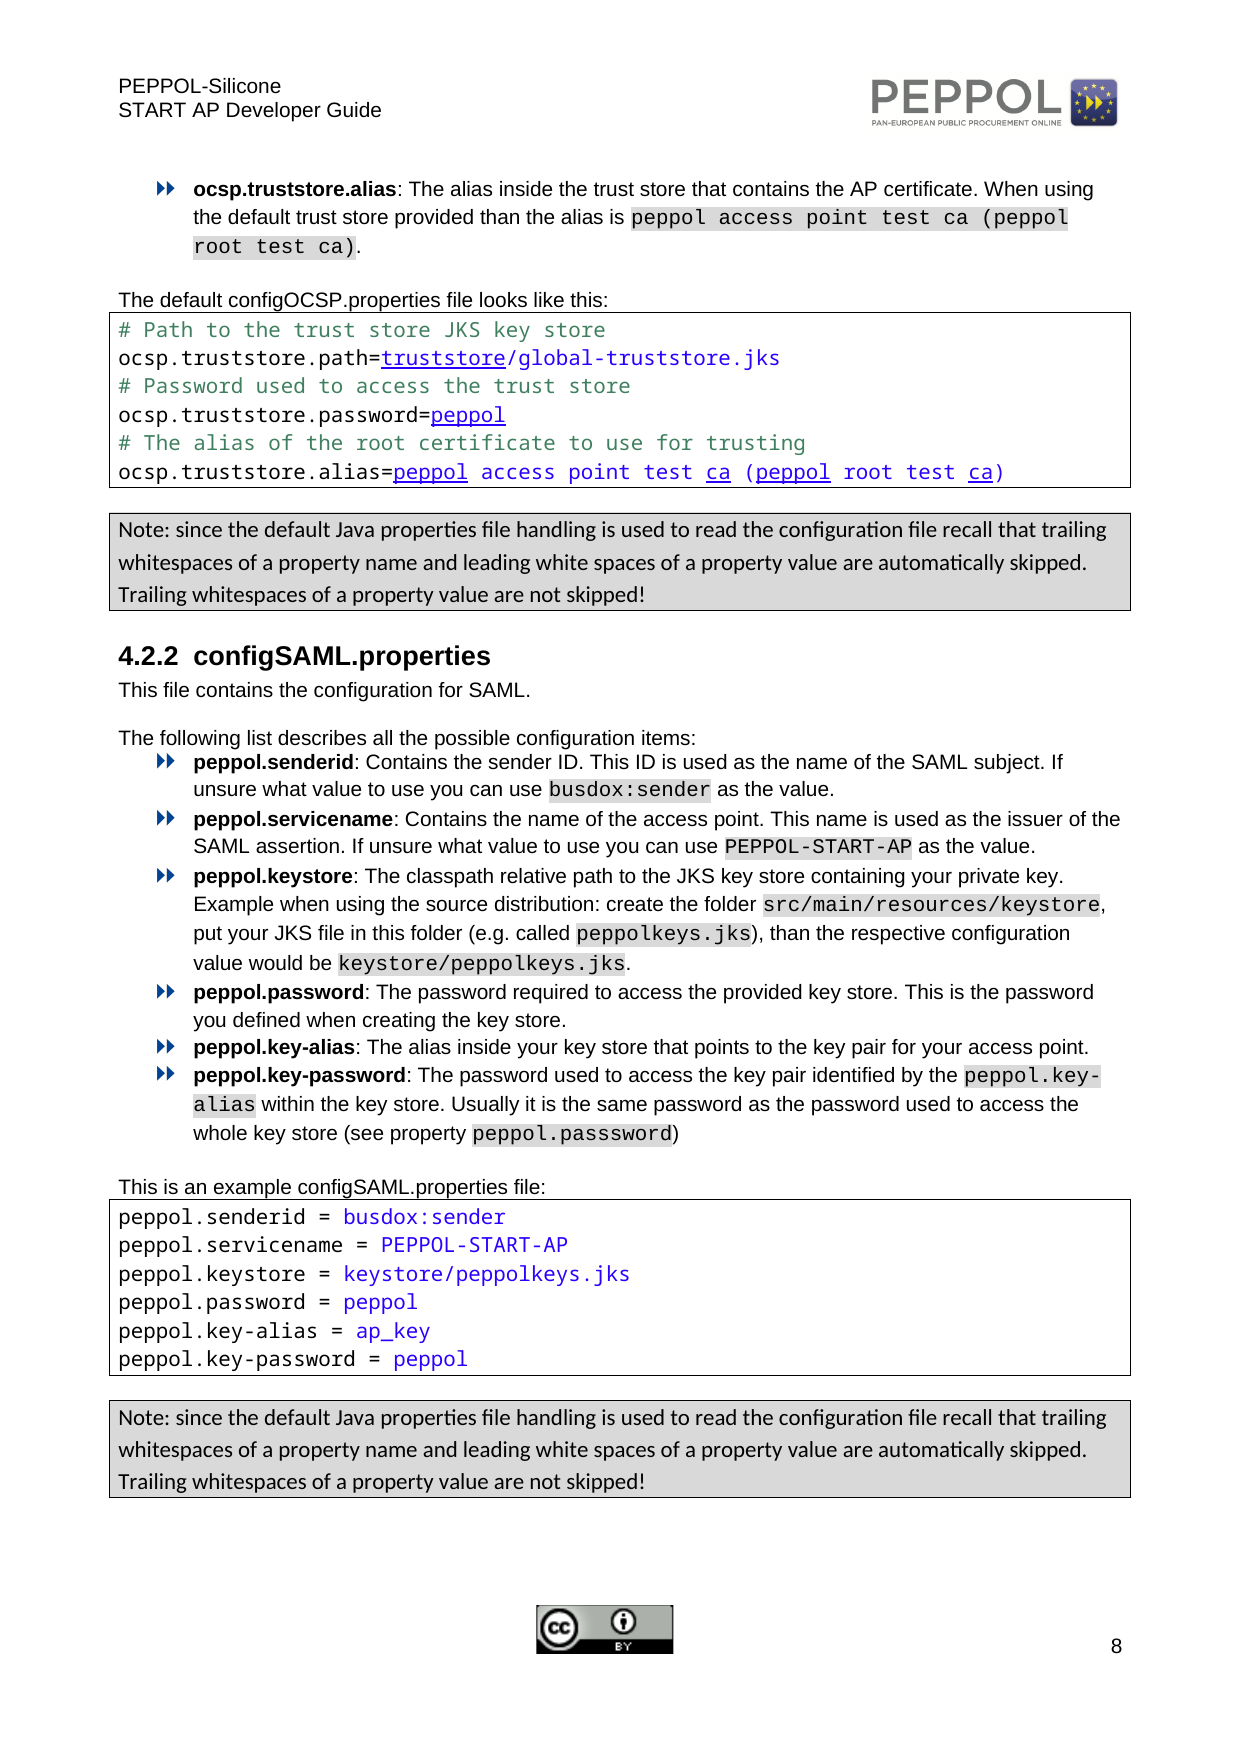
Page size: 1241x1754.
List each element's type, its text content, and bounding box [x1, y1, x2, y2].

text ocsp.truststore.path=truststore/global-truststore.jks [118, 343, 1122, 372]
picture [865, 72, 1124, 133]
text # Path to the trust store JKS key store [110, 313, 1130, 343]
text Note: since the default Java properties file handling is used to read the configuration file recall that trailing whitespaces of a property name and leading white spaces of a property value are automatically skipped. Trailing whitespaces of a property value are not skipped! [110, 1401, 1130, 1497]
list peppol.key-alias: The alias inside your key store that points to the key pair for your access point. [156, 1035, 1122, 1059]
text peppol.senderid = busdox:sender [110, 1200, 1130, 1230]
text This is an example configSAML.properties file: [118, 1175, 1122, 1199]
picture [156, 752, 176, 770]
picture [156, 1065, 176, 1082]
list peppol.password: The password required to access the provided key store. This is the password you defined when creating the key store. [156, 980, 1122, 1031]
subtitle configSAML.properties [118, 640, 1122, 672]
list peppol.senderid: Contains the sender ID. This ID is used as the name of the SAML subject. If unsure what value to use you can use busdox:sender as the value. [156, 750, 1122, 803]
text The following list describes all the possible configuration items: [118, 726, 1122, 750]
text ocsp.truststore.alias=peppol access point test ca (peppol root test ca) [110, 454, 1130, 487]
text This file contains the configuration for SAML. [118, 678, 1122, 702]
picture [156, 1038, 176, 1055]
list peppol.keystore: The classpath relative path to the JKS key store containing your private key. Example when using the source distribution: create the folder src/main/resources/keystore, put your JKS file in this folder (e.g. called peppolkeys.jks), than the respective configuration value would be keystore/peppolkeys.jks. [156, 864, 1122, 976]
text # Password used to access the trust store [118, 372, 1122, 400]
picture [536, 1605, 674, 1654]
text # The alias of the root certificate to use for trusting [118, 428, 1122, 454]
text peppol.key-alias = ap_key [118, 1316, 1122, 1341]
text ocsp.truststore.password=peppol [118, 400, 1122, 428]
text peppol.key-password = peppol [110, 1341, 1130, 1375]
picture [156, 983, 176, 1000]
text The default configOCSP.properties file looks like this: [118, 288, 1122, 312]
picture [156, 867, 176, 884]
text peppol.keystore = keystore/peppolkeys.jks [118, 1259, 1122, 1287]
text peppol.servicename = PEPPOL-START-AP [118, 1230, 1122, 1259]
text peppol.password = peppol [118, 1287, 1122, 1316]
picture [156, 180, 176, 197]
list peppol.key-password: The password used to access the key pair identified by the peppol.key-alias within the key store. Usually it is the same password as the password used to access the whole key store (see property peppol.passsword) [156, 1062, 1122, 1147]
list ocsp.truststore.alias: The alias inside the trust store that contains the AP certificate. When using the default trust store provided than the alias is peppol access point test ca (peppol root test ca). [156, 177, 1122, 260]
picture [156, 809, 176, 827]
text Note: since the default Java properties file handling is used to read the configuration file recall that trailing whitespaces of a property name and leading white spaces of a property value are automatically skipped. Trailing whitespaces of a property value are not skipped! [110, 514, 1130, 610]
list peppol.servicename: Contains the name of the access point. This name is used as the issuer of the SAML assertion. If unsure what value to use you can use PEPPOL-START-AP as the value. [156, 807, 1122, 860]
